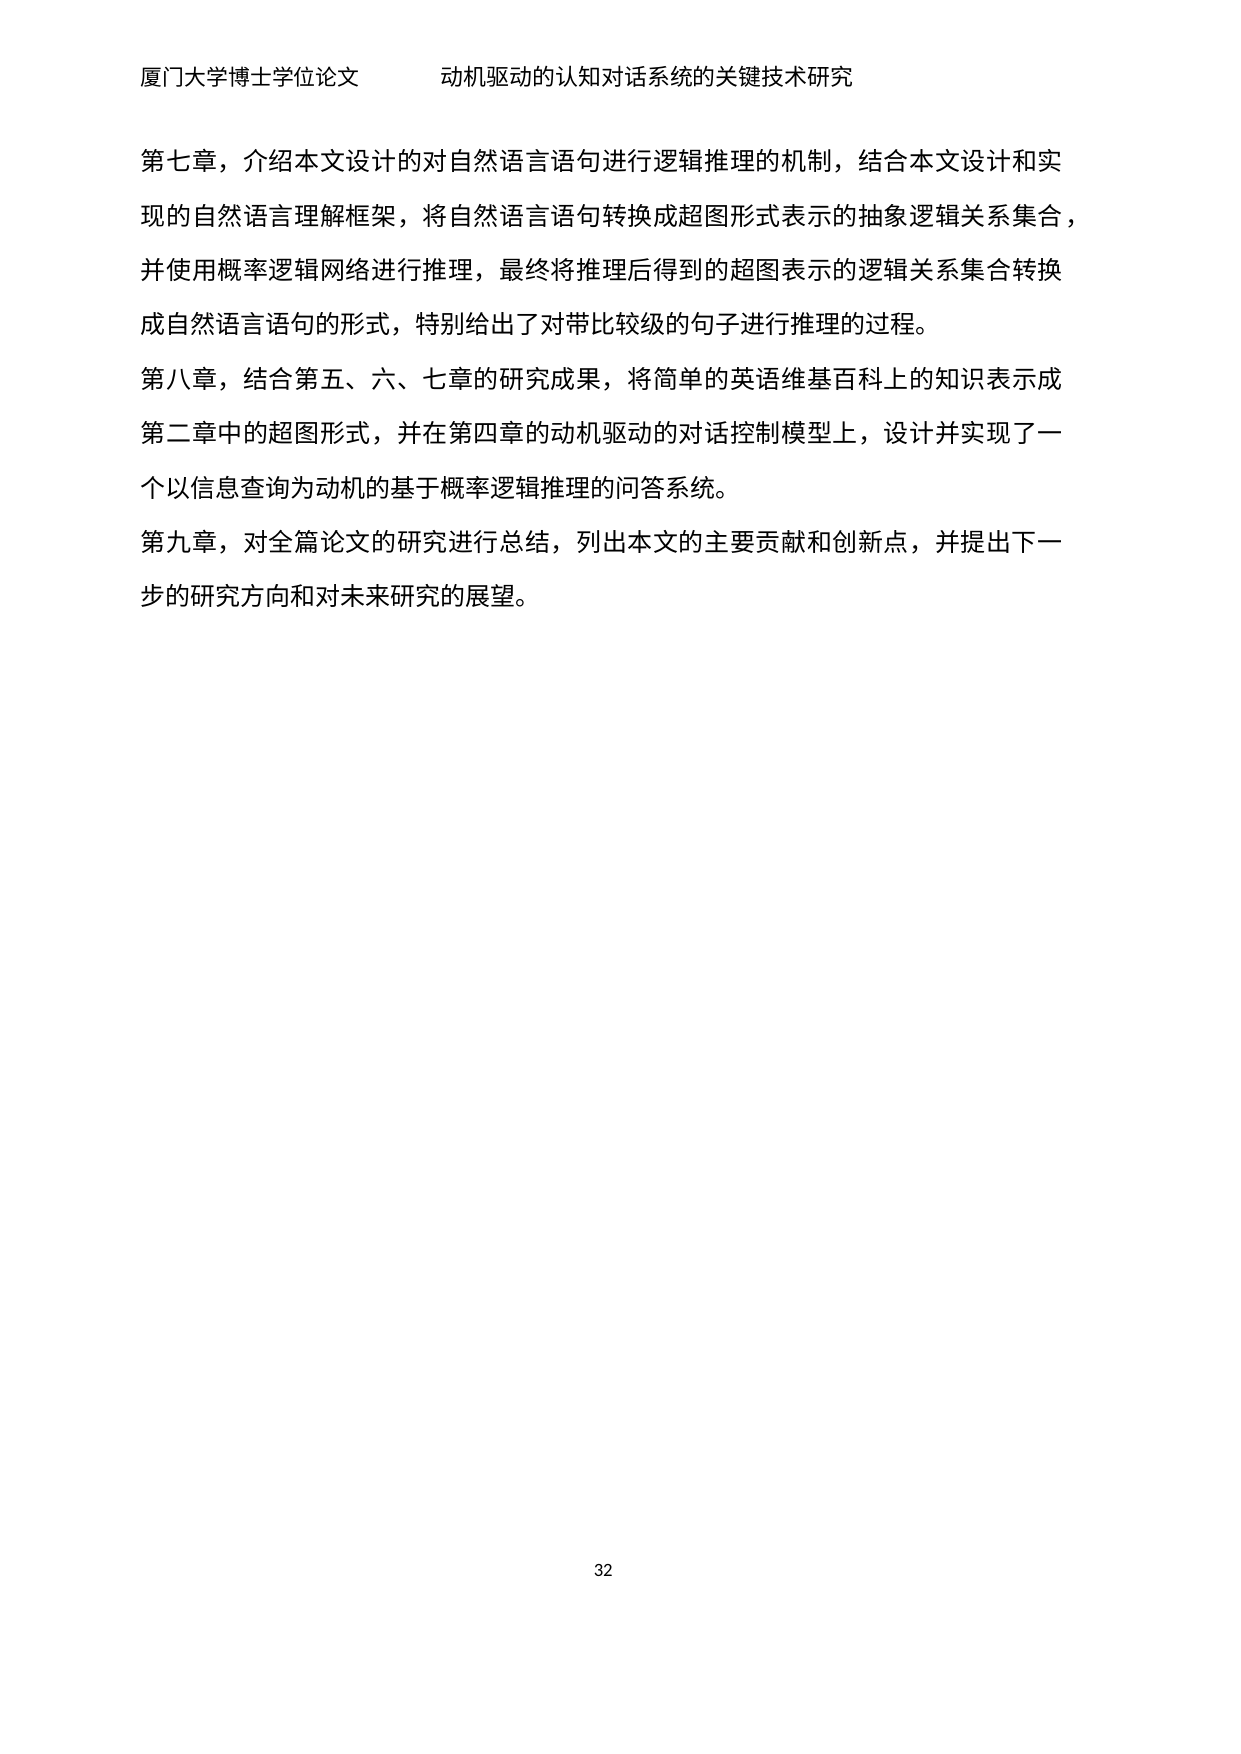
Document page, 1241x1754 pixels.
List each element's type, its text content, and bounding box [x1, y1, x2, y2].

text 第七章，介绍本文设计的对自然语言语句进行逻辑推理的机制，结合本文设计和实现的自然语言理解框架，将自然语言语句转换成超图形式表示的抽象逻辑关系集合，并使用概率逻辑网络进行推理，最终将推理后得到的超图表示的逻辑关系集合转换成自然语言语句的形式，特别给出了对带比较级的句子进行推理的过程。 [141, 142, 1065, 341]
text 第九章，对全篇论文的研究进行总结，列出本文的主要贡献和创新点，并提出下一步的研究方向和对未来研究的展望。 [141, 522, 1065, 613]
text 第八章，结合第五、六、七章的研究成果，将简单的英语维基百科上的知识表示成第二章中的超图形式，并在第四章的动机驱动的对话控制模型上，设计并实现了一个以信息查询为动机的基于概率逻辑推理的问答系统。 [141, 359, 1065, 504]
